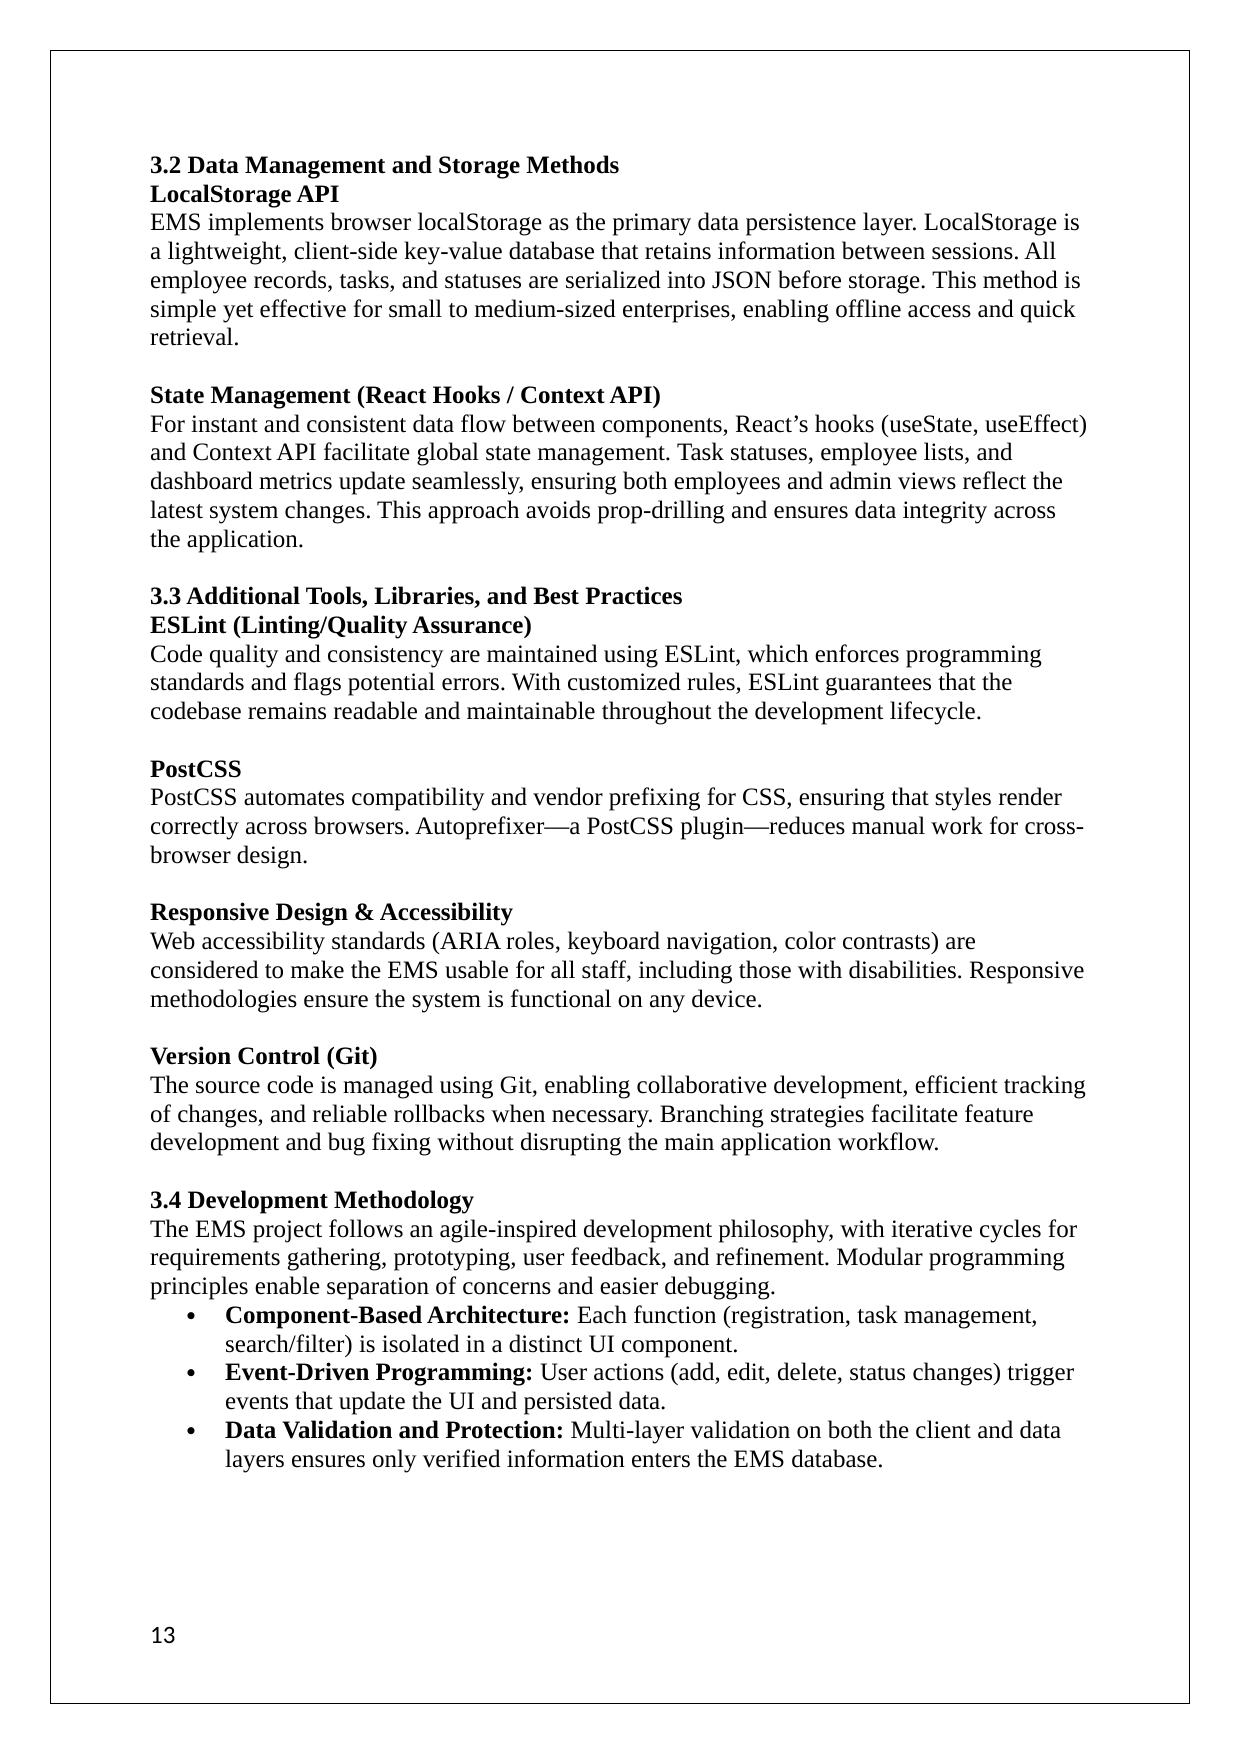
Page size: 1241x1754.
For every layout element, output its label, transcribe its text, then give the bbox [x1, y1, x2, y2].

text Responsive Design & Accessibility [150, 897, 1090, 926]
text State Management (React Hooks / Context API) [150, 380, 1090, 409]
text Code quality and consistency are maintained using ESLint, which enforces programming standards and flags potential errors. With customized rules, ESLint guarantees that the codebase remains readable and maintainable throughout the development lifecycle. [150, 639, 1090, 725]
text LocalStorage API [150, 179, 1090, 207]
text 3.4 Development Methodology [150, 1185, 1090, 1214]
list Event-Driven Programming: User actions (add, edit, delete, status changes) trigger events that update the UI and persisted data. [187, 1357, 1090, 1415]
list Component-Based Architecture: Each function (registration, task management, search/filter) is isolated in a distinct UI component. [187, 1300, 1090, 1357]
text Version Control (Git) [150, 1041, 1090, 1070]
text ESLint (Linting/Quality Assurance) [150, 610, 1090, 639]
text PostCSS [150, 754, 1090, 782]
text PostCSS automates compatibility and vendor prefixing for CSS, ensuring that styles render correctly across browsers. Autoprefixer—a PostCSS plugin—reduces manual work for cross-browser design. [150, 782, 1090, 869]
text The EMS project follows an agile-inspired development philosophy, with iterative cycles for requirements gathering, prototyping, user feedback, and refinement. Modular programming principles enable separation of concerns and easier debugging. [150, 1214, 1090, 1300]
text Web accessibility standards (ARIA roles, keyboard navigation, color contrasts) are considered to make the EMS usable for all staff, including those with disabilities. Responsive methodologies ensure the system is functional on any device. [150, 926, 1090, 1012]
text For instant and consistent data flow between components, React’s hooks (useState, useEffect) and Context API facilitate global state management. Task statuses, employee lists, and dashboard metrics update seamlessly, ensuring both employees and admin views reflect the latest system changes. This approach avoids prop-drilling and ensures data integrity across the application. [150, 409, 1090, 552]
text The source code is managed using Git, enabling collaborative development, efficient tracking of changes, and reliable rollbacks when necessary. Branching strategies facilitate feature development and bug fixing without disrupting the main application workflow. [150, 1070, 1090, 1156]
text 3.3 Additional Tools, Libraries, and Best Practices [150, 581, 1090, 610]
text 3.2 Data Management and Storage Methods [150, 150, 1090, 179]
text EMS implements browser localStorage as the primary data persistence layer. LocalStorage is a lightweight, client-side key-value database that retains information between sessions. All employee records, tasks, and statuses are serialized into JSON before storage. This method is simple yet effective for small to medium-sized enterprises, enabling offline access and quick retrieval. [150, 207, 1090, 351]
list Data Validation and Protection: Multi-layer validation on both the client and data layers ensures only verified information enters the EMS database. [187, 1415, 1090, 1472]
